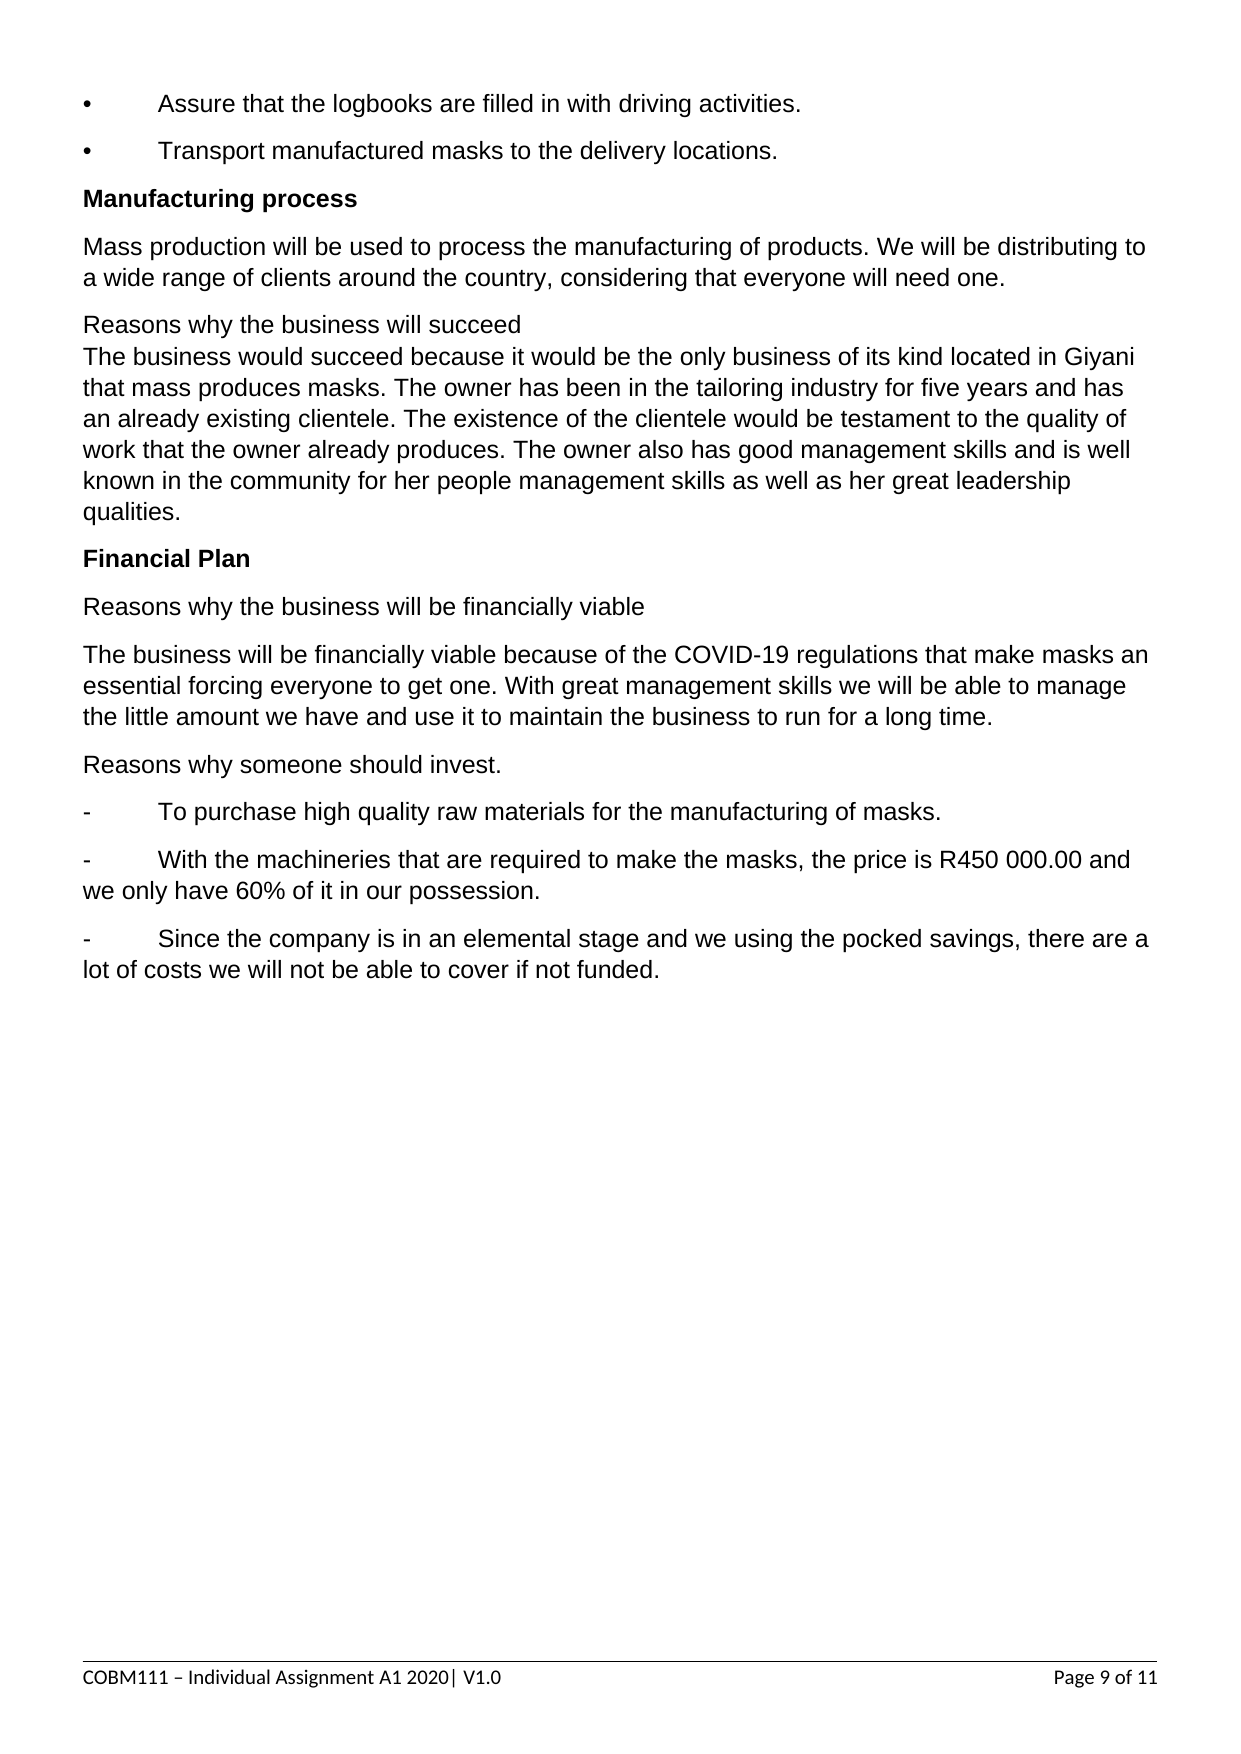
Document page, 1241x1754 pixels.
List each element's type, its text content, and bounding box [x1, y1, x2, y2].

subtitle Reasons why the business will be financially viable [83, 592, 1157, 621]
text Mass production will be used to process the manufacturing of products. We will be distributing to a wide range of clients around the country, considering that everyone will need one. [83, 232, 1157, 292]
text - Since the company is in an elemental stage and we using the pocked savings, there are a lot of costs we will not be able to cover if not funded. [83, 924, 1157, 984]
text The business will be financially viable because of the COVID-19 regulations that make masks an essential forcing everyone to get one. With great management skills we will be able to manage the little amount we have and use it to maintain the business to run for a long time. [83, 640, 1157, 731]
subtitle Reasons why the business will succeed [83, 311, 1157, 339]
subtitle Financial Plan [83, 544, 1157, 573]
text Manufacturing process [83, 184, 1157, 213]
text • Assure that the logbooks are filled in with driving activities. [83, 89, 1157, 117]
text The business would succeed because it would be the only business of its kind located in Giyani that mass produces masks. The owner has been in the tailoring industry for five years and has an already existing clientele. The existence of the clientele would be testament to the quality of work that the owner already produces. The owner also has good management skills and is well known in the community for her people management skills as well as her great leadership qualities. [83, 342, 1157, 526]
text - With the machineries that are required to make the masks, the price is R450 000.00 and we only have 60% of it in our possession. [83, 845, 1157, 905]
text • Transport manufactured masks to the delivery locations. [83, 136, 1157, 165]
subtitle Reasons why someone should invest. [83, 750, 1157, 778]
text - To purchase high quality raw materials for the manufacturing of masks. [83, 797, 1157, 826]
